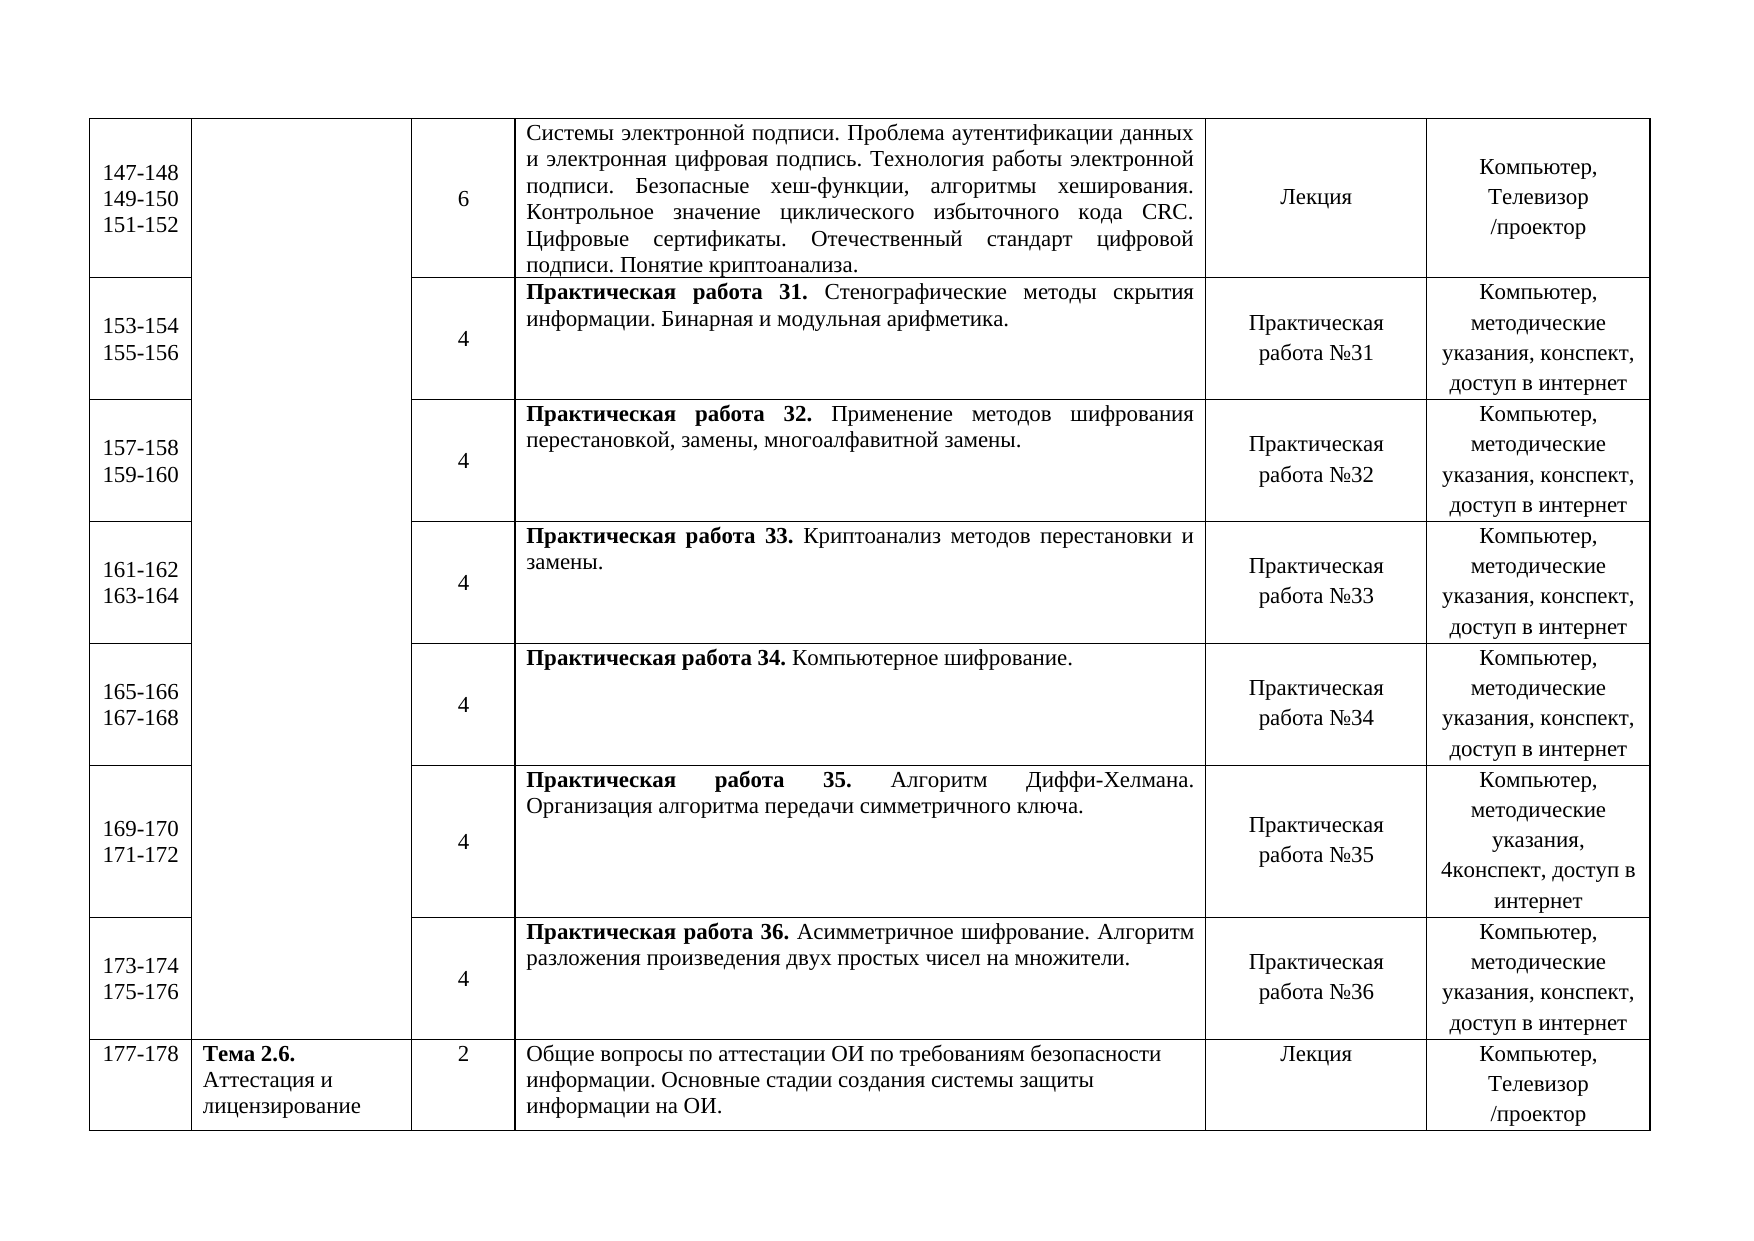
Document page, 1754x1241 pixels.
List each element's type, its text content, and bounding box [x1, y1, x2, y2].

table_cell Практическая работа 32. Применение методов шифрования перестановкой, замены, многоалфавитной замены. [516, 400, 1205, 521]
table_cell Практическая работа №32 [1206, 400, 1426, 521]
table_cell 153-154 155-156 [90, 278, 191, 399]
table_cell Лекция [1206, 119, 1426, 277]
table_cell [1427, 119, 1649, 277]
table_cell Практическая работа №34 [1206, 644, 1426, 765]
table_cell Практическая работа 35. Алгоритм Диффи-Хелмана. Организация алгоритма передачи симметричного ключа. [516, 766, 1205, 917]
table_cell Компьютер, методические указания, 4конспект, доступ в интернет [1427, 766, 1649, 917]
table_cell Системы электронной подписи. Проблема аутентификации данных и электронная цифровая подпись. Технология работы электронной подписи. Безопасные хеш-функции, алгоритмы хеширования. Контрольное значение циклического избыточного кода CRC. Цифровые сертификаты. Отечественный стандарт цифровой подписи. Понятие криптоанализа. [516, 119, 1205, 277]
table_cell 2 [412, 1040, 514, 1130]
table_cell Компьютер, методические указания, конспект, доступ в интернет [1427, 278, 1649, 399]
table_cell Практическая работа 36. Асимметричное шифрование. Алгоритм разложения произведения двух простых чисел на множители. [516, 918, 1205, 1039]
table_cell 4 [412, 644, 514, 765]
table_cell Компьютер, методические указания, конспект, доступ в интернет [1427, 400, 1649, 521]
table_cell Общие вопросы по аттестации ОИ по требованиям безопасности информации. Основные стадии создания системы защиты информации на ОИ. [516, 1040, 1205, 1130]
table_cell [192, 1040, 411, 1130]
table_cell 4 [412, 766, 514, 917]
table_cell Практическая работа №31 [1206, 278, 1426, 399]
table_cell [1427, 1040, 1649, 1130]
table_cell Практическая работа №35 [1206, 766, 1426, 917]
table_cell Практическая работа №36 [1206, 918, 1426, 1039]
table_cell Практическая работа 31. Стенографические методы скрытия информации. Бинарная и модульная арифметика. [516, 278, 1205, 399]
table_cell 169-170 171-172 [90, 766, 191, 917]
table_cell 173-174 175-176 [90, 918, 191, 1039]
table_cell Практическая работа 33. Криптоанализ методов перестановки и замены. [516, 522, 1205, 643]
table_cell 165-166 167-168 [90, 644, 191, 765]
table_cell Компьютер, методические указания, конспект, доступ в интернет [1427, 522, 1649, 643]
table_cell 4 [412, 522, 514, 643]
table_cell 157-158 159-160 [90, 400, 191, 521]
table_cell Практическая работа №33 [1206, 522, 1426, 643]
table_cell Компьютер, методические указания, конспект, доступ в интернет [1427, 918, 1649, 1039]
table_cell Компьютер, методические указания, конспект, доступ в интернет [1427, 644, 1649, 765]
table_cell 4 [412, 918, 514, 1039]
table_cell 4 [412, 278, 514, 399]
table_cell 147-148 149-150 151-152 [90, 119, 191, 277]
table_cell Практическая работа 34. Компьютерное шифрование. [516, 644, 1205, 765]
table_cell 177-178 [90, 1040, 191, 1130]
table_cell 4 [412, 400, 514, 521]
table_cell 6 [412, 119, 514, 277]
table_cell Лекция [1206, 1040, 1426, 1130]
table_cell 161-162 163-164 [90, 522, 191, 643]
